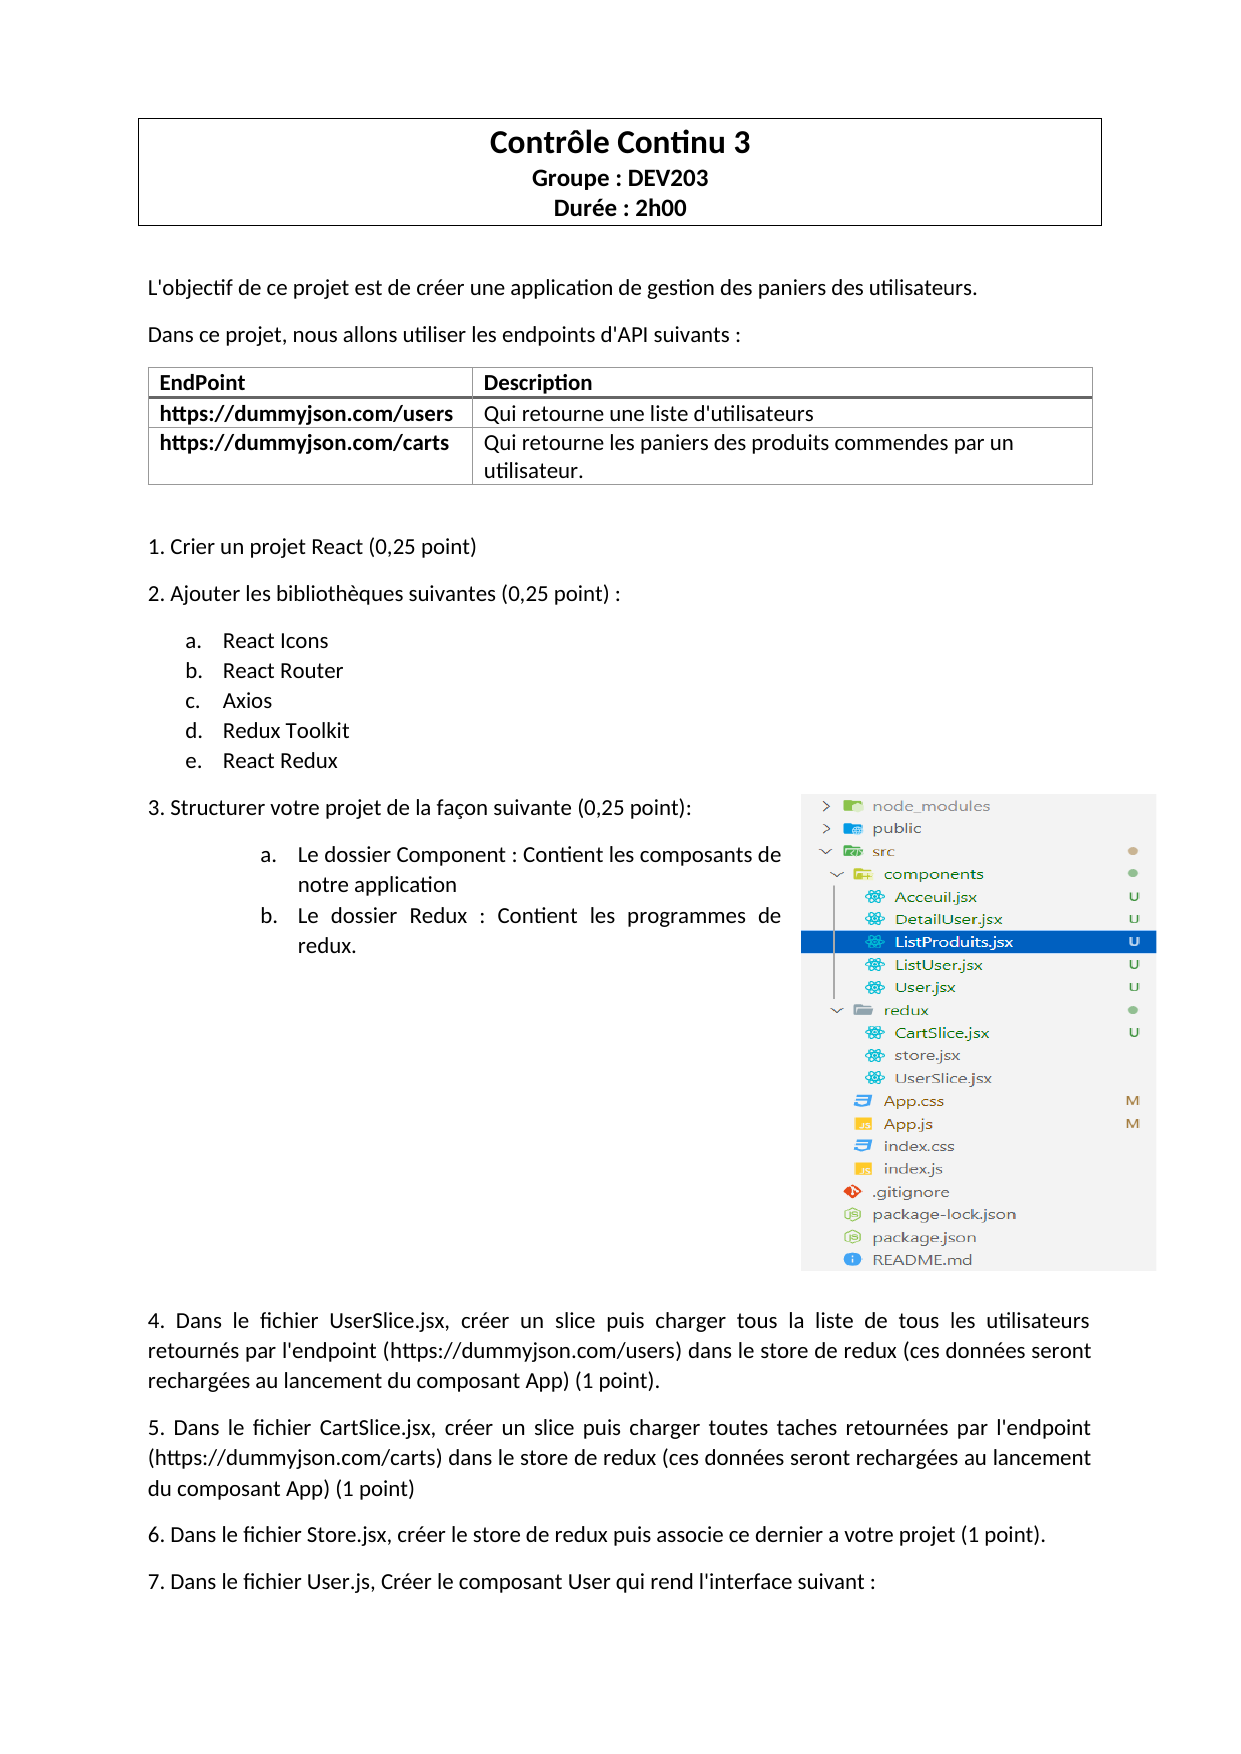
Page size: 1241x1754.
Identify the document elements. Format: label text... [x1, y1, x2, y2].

table_header Description [473, 368, 1092, 396]
picture [800, 794, 1157, 1269]
list Axios [185, 686, 1093, 714]
text 7. Dans le fichier User.js, Créer le composant User qui rend l'interface suivant : [148, 1567, 1093, 1595]
table_cell https://dummyjson.com/users [149, 399, 472, 427]
text 3. Structurer votre projet de la façon suivante (0,25 point): [148, 793, 1093, 821]
text L'objectif de ce projet est de créer une application de gestion des paniers des utilisateurs. [148, 273, 1093, 301]
text 2. Ajouter les bibliothèques suivantes (0,25 point) : [148, 579, 1093, 607]
table_header EndPoint [149, 368, 472, 396]
text 6. Dans le fichier Store.jsx, créer le store de redux puis associe ce dernier a votre projet (1 point). [148, 1521, 1093, 1548]
list Redux Toolkit [185, 716, 1093, 744]
list React Router [185, 656, 1093, 684]
text Groupe : DEV203 [148, 162, 1093, 189]
text Durée : 2h00 [139, 189, 1101, 225]
list Le dossier Component : Contient les composants de notre application [260, 840, 800, 898]
text Contrôle Continu 3 [139, 119, 1101, 162]
text Dans ce projet, nous allons utiliser les endpoints d'API suivants : [148, 320, 1093, 348]
list Le dossier Redux : Contient les programmes de redux. [260, 901, 800, 959]
text 4. Dans le fichier UserSlice.jsx, créer un slice puis charger tous la liste de tous les utilisateurs retournés par l'endpoint (https://dummyjson.com/users) dans le store de redux (ces données seront rechargées au lancement du composant App) (1 point). [148, 1306, 1093, 1394]
table_cell https://dummyjson.com/carts [149, 428, 472, 484]
list React Redux [185, 747, 1093, 774]
table_cell Qui retourne une liste d'utilisateurs [473, 399, 1092, 427]
text 5. Dans le fichier CartSlice.jsx, créer un slice puis charger toutes taches retournées par l'endpoint (https://dummyjson.com/carts) dans le store de redux (ces données seront rechargées au lancement du composant App) (1 point) [148, 1413, 1093, 1502]
table_cell Qui retourne les paniers des produits commendes par un utilisateur. [473, 428, 1092, 484]
text 1. Crier un projet React (0,25 point) [148, 532, 1093, 560]
list React Icons [185, 626, 1093, 654]
